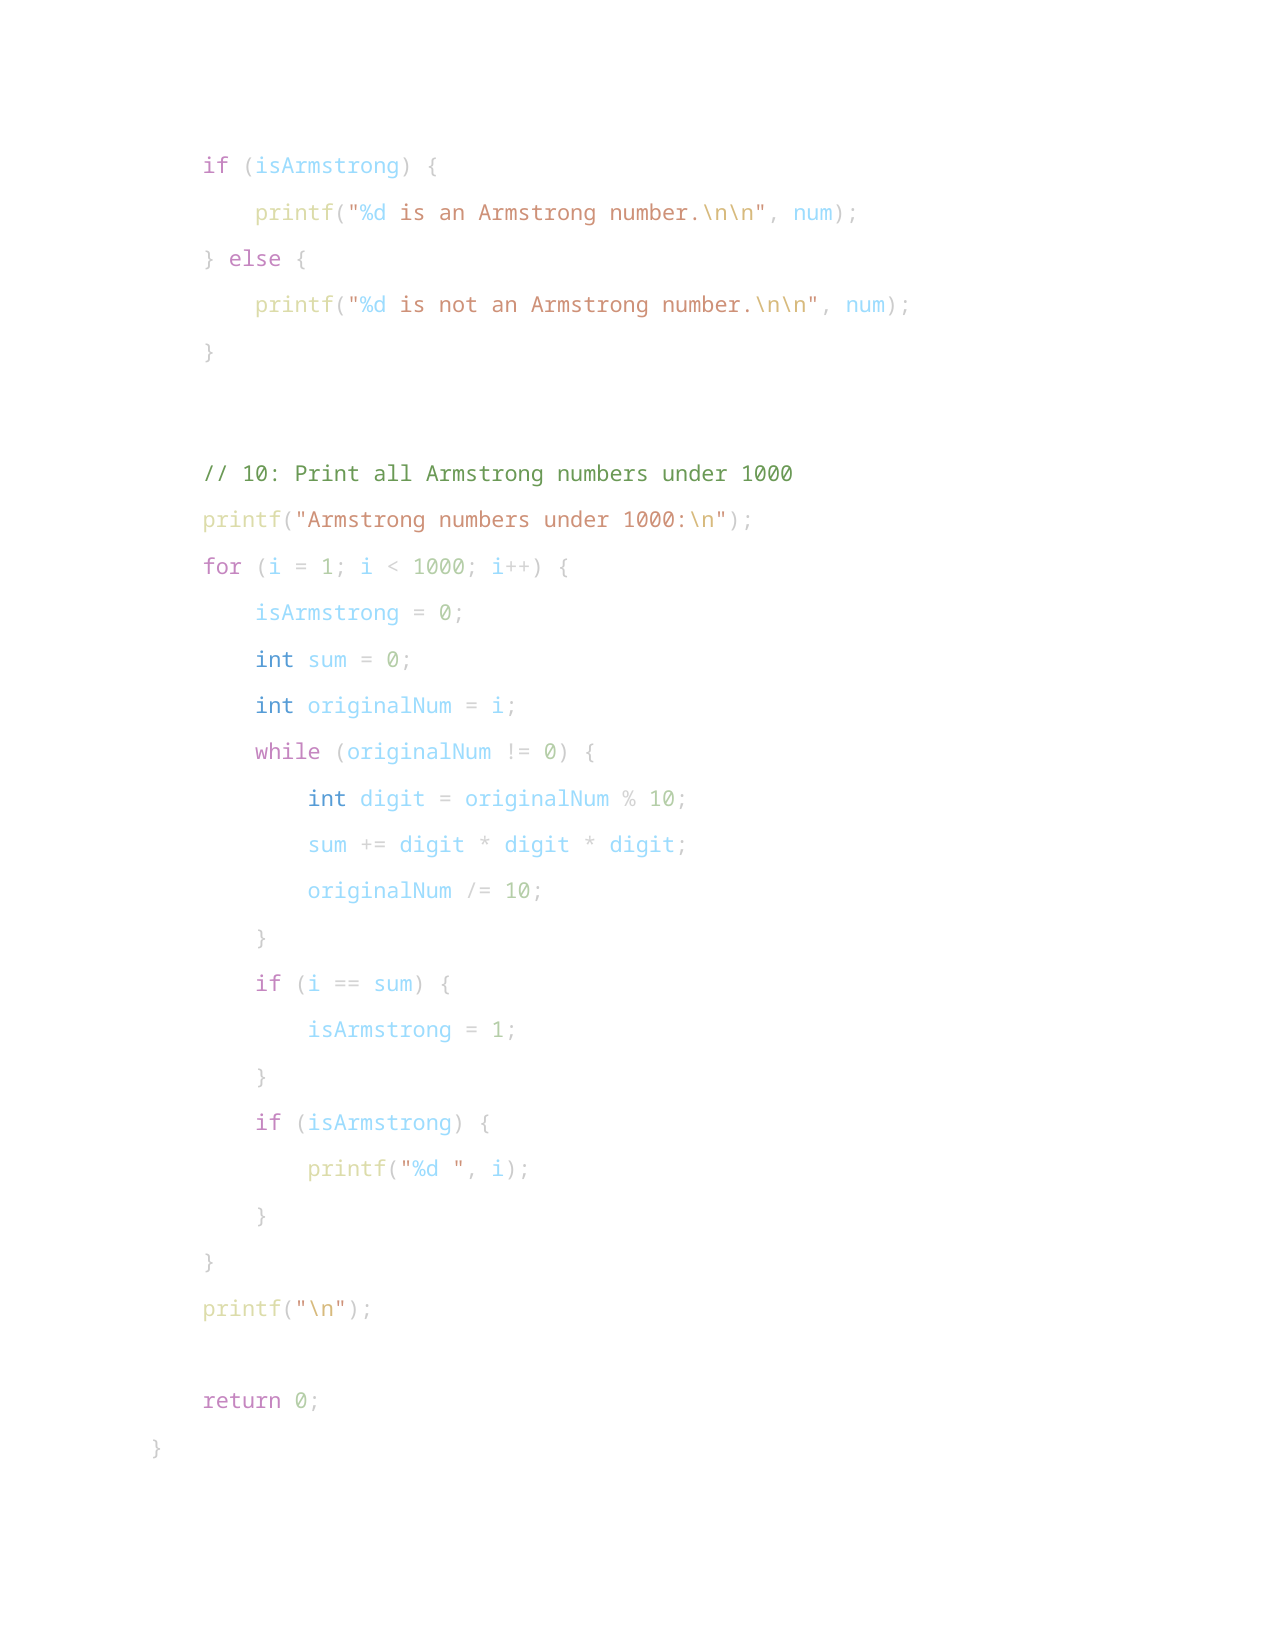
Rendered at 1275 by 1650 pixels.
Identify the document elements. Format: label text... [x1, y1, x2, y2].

text while (originalNum != 0) { [150, 736, 1125, 766]
text return 0; [150, 1385, 1125, 1414]
text } [150, 1199, 1125, 1229]
text for (i = 1; i < 1000; i++) { [150, 551, 1125, 580]
text if (isArmstrong) { [150, 1107, 1125, 1136]
text int digit = originalNum % 10; [150, 782, 1125, 812]
text printf("%d ", i); [150, 1153, 1125, 1183]
text int sum = 0; [150, 643, 1125, 673]
text originalNum /= 10; [150, 875, 1125, 905]
text if (isArmstrong) { [150, 150, 1125, 180]
text printf("Armstrong numbers under 1000:\n"); [150, 504, 1125, 534]
text // 10: Print all Armstrong numbers under 1000 [150, 458, 1125, 487]
text isArmstrong = 0; [150, 597, 1125, 627]
text printf("%d is an Armstrong number.\n\n", num); [150, 196, 1125, 226]
text } [150, 335, 1125, 365]
text sum += digit * digit * digit; [150, 829, 1125, 858]
text int originalNum = i; [150, 689, 1125, 719]
text if (i == sum) { [150, 968, 1125, 997]
text } [150, 1246, 1125, 1276]
text } [150, 921, 1125, 951]
text printf("\n"); [150, 1292, 1125, 1322]
text } else { [150, 243, 1125, 272]
text } [150, 1060, 1125, 1090]
text printf("%d is not an Armstrong number.\n\n", num); [150, 289, 1125, 319]
text } [150, 1431, 1125, 1461]
text isArmstrong = 1; [150, 1014, 1125, 1044]
